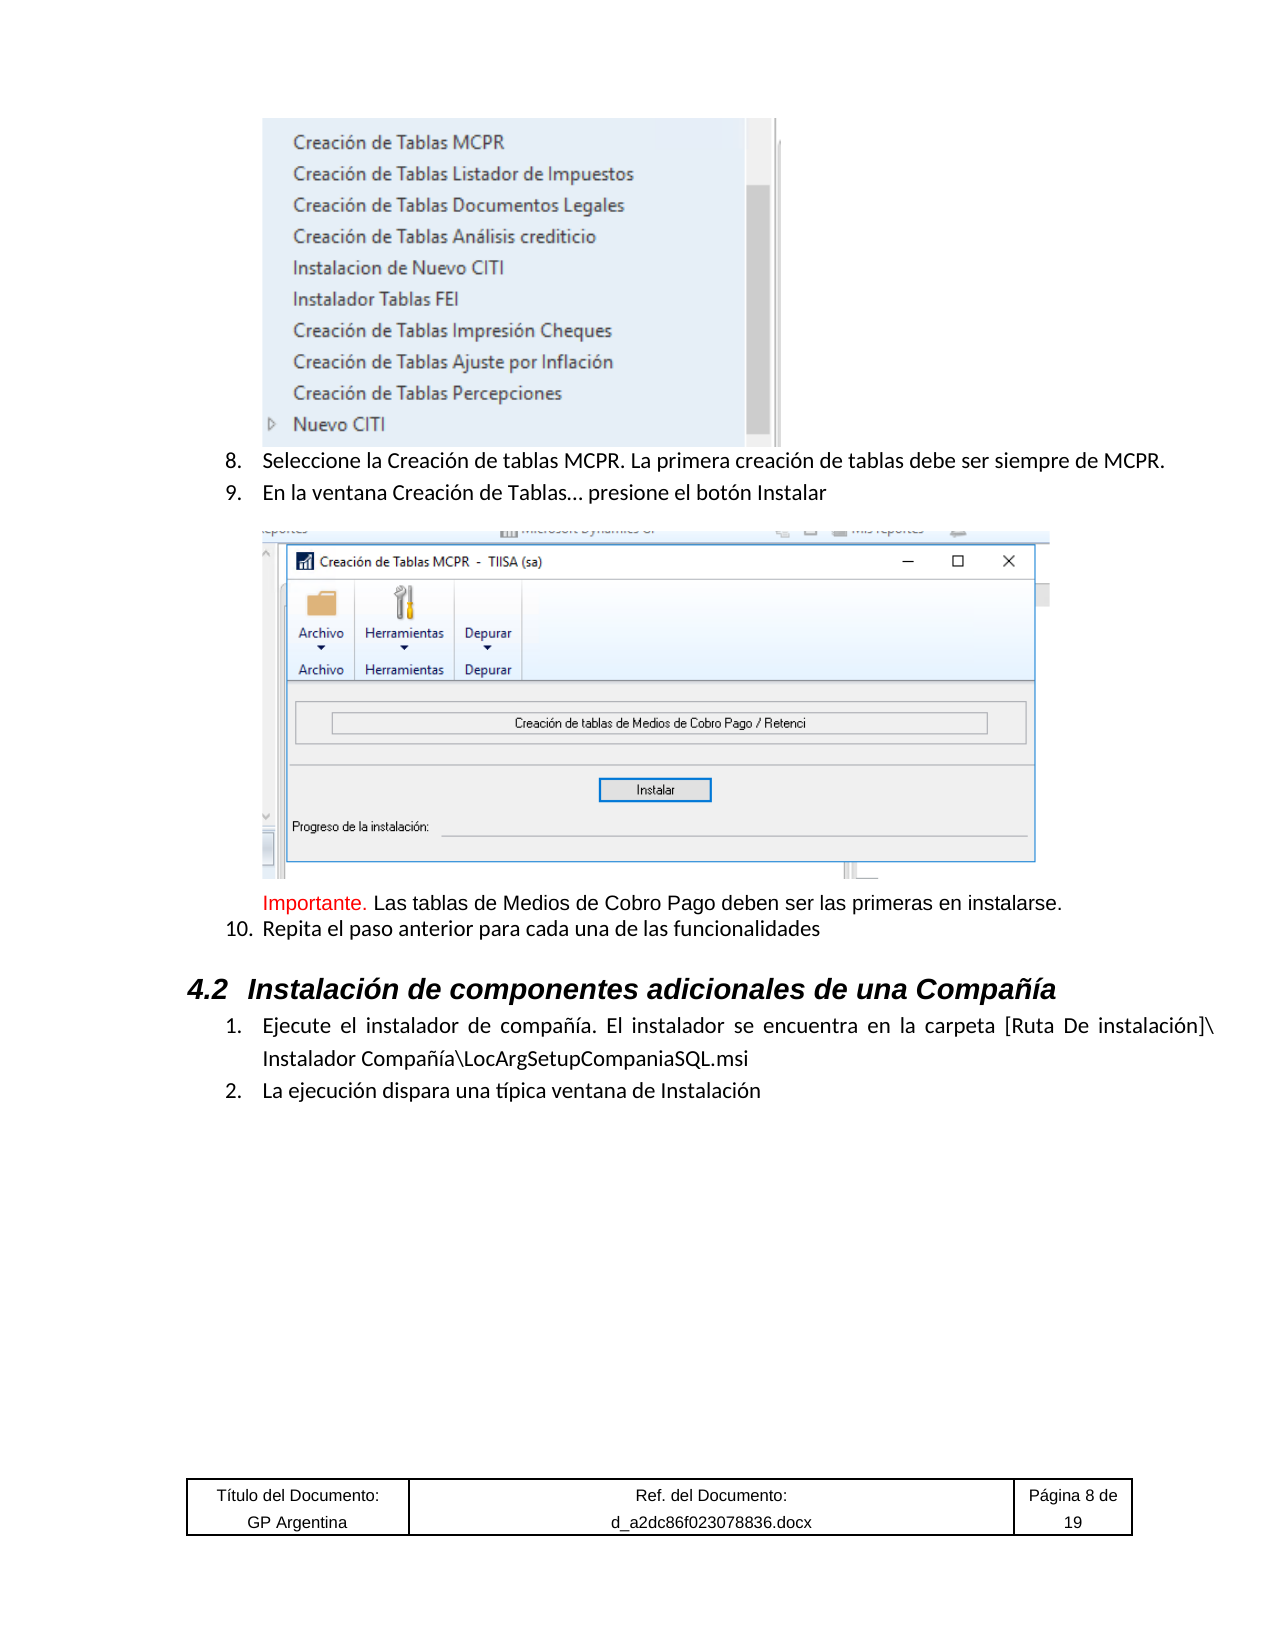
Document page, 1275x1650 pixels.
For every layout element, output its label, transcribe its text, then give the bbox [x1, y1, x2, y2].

list Seleccione la Creación de tablas MCPR. La primera creación de tablas debe ser siempre de MCPR. [225, 446, 1216, 474]
list En la ventana Creación de Tablas… presione el botón Instalar [225, 478, 1216, 506]
subtitle Instalación de componentes adicionales de una Compañía [187, 972, 1216, 1005]
list Ejecute el instalador de compañía. El instalador se encuentra en la carpeta [Ruta De instalación]\Instalador Compañía\LocArgSetupCompaniaSQL.msi [225, 1012, 1216, 1072]
text Importante. Las tablas de Medios de Cobro Pago deben ser las primeras en instalarse. [187, 891, 1216, 914]
list La ejecución dispara una típica ventana de Instalación [225, 1076, 1216, 1104]
picture [262, 118, 781, 447]
list Repita el paso anterior para cada una de las funcionalidades [225, 914, 1216, 943]
picture [262, 531, 1050, 879]
